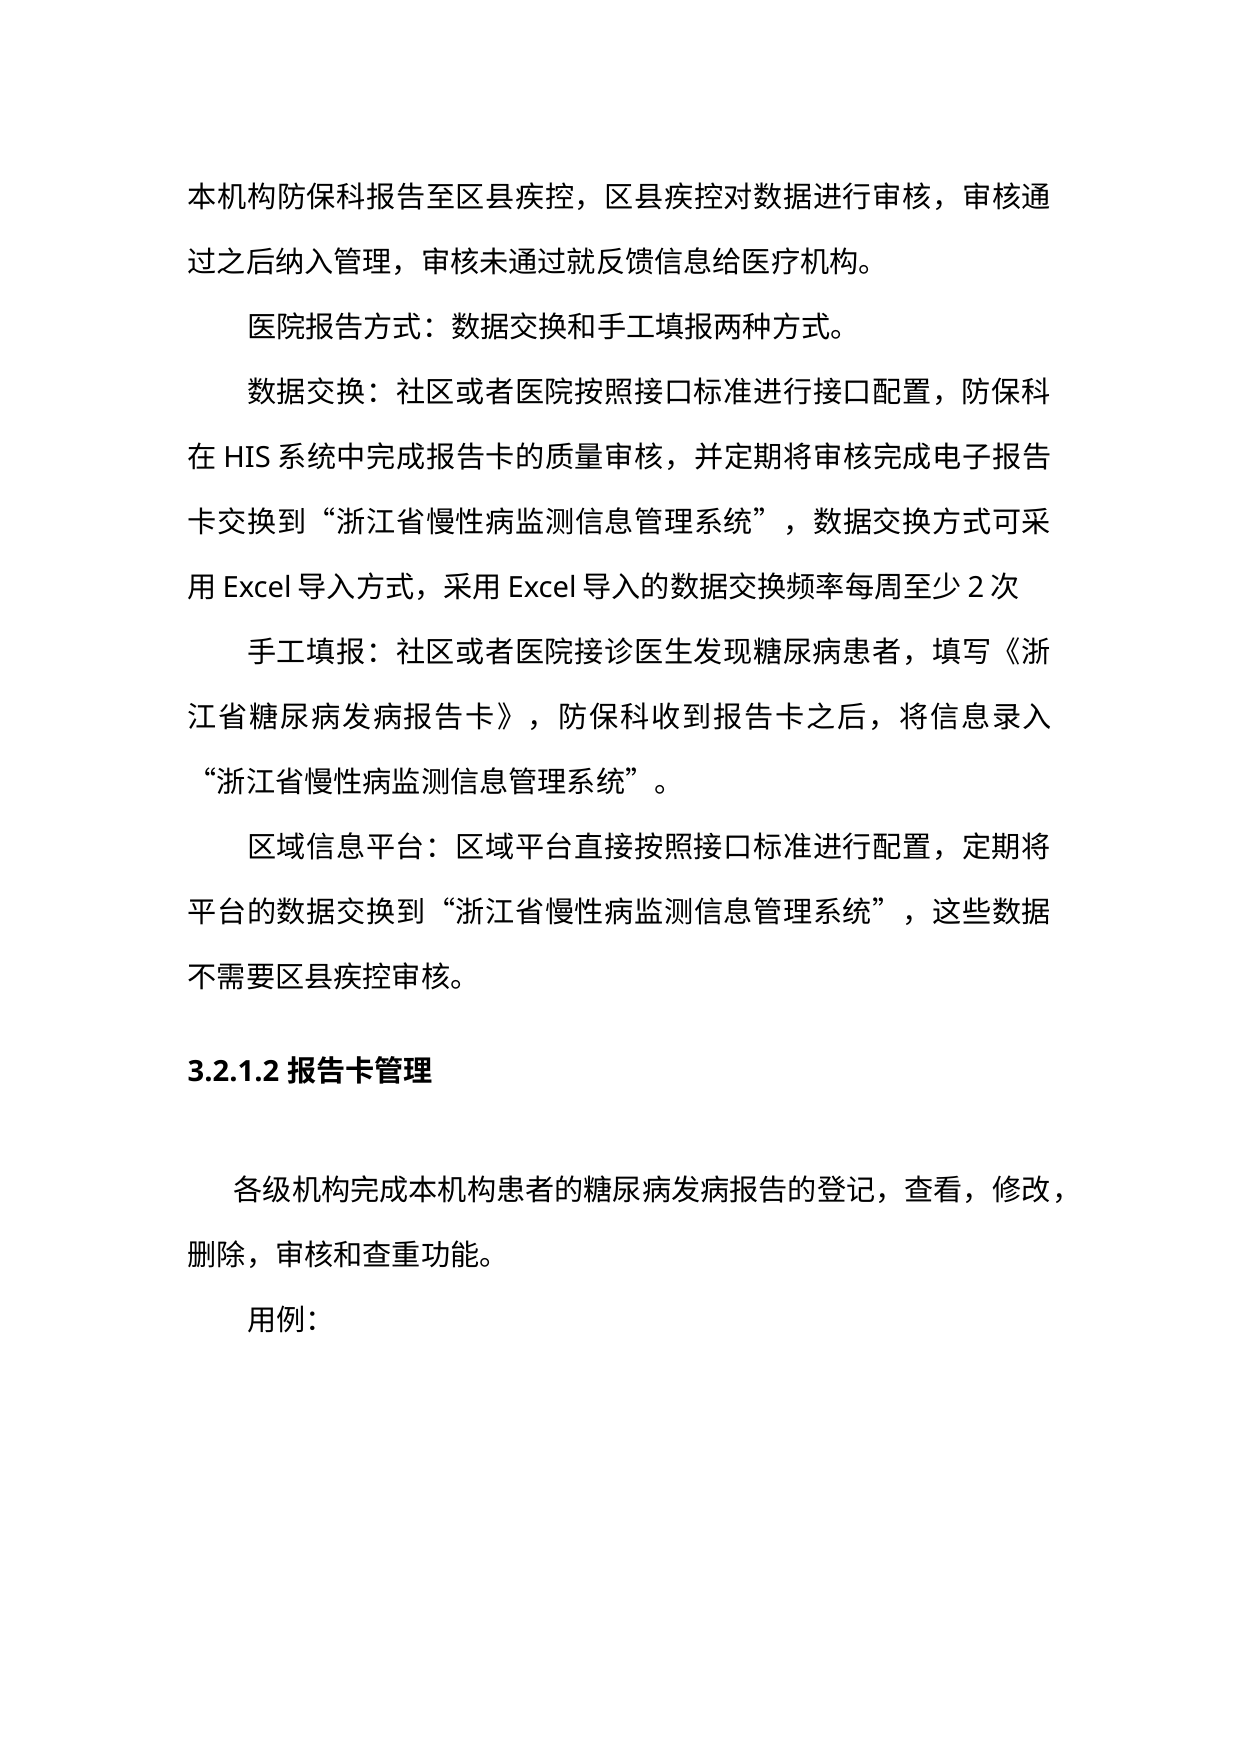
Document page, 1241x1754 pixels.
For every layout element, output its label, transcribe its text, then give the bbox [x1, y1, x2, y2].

text 区域信息平台：区域平台直接按照接口标准进行配置，定期将平台的数据交换到“浙江省慢性病监测信息管理系统”，这些数据不需要区县疾控审核。 [187, 812, 1053, 1007]
subtitle 3.2.1.2 报告卡管理 [187, 1036, 1053, 1101]
text 数据交换：社区或者医院按照接口标准进行接口配置，防保科在HIS系统中完成报告卡的质量审核，并定期将审核完成电子报告卡交换到“浙江省慢性病监测信息管理系统”，数据交换方式可采用Excel导入方式，采用Excel导入的数据交换频率每周至少2次 [187, 357, 1053, 617]
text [187, 162, 1053, 292]
text 医院报告方式：数据交换和手工填报两种方式。 [187, 292, 1053, 357]
text 各级机构完成本机构患者的糖尿病发病报告的登记，查看，修改，删除，审核和查重功能。 [187, 1155, 1053, 1285]
text 用例： [187, 1285, 1053, 1350]
text 手工填报：社区或者医院接诊医生发现糖尿病患者，填写《浙江省糖尿病发病报告卡》，防保科收到报告卡之后，将信息录入“浙江省慢性病监测信息管理系统”。 [187, 617, 1053, 812]
